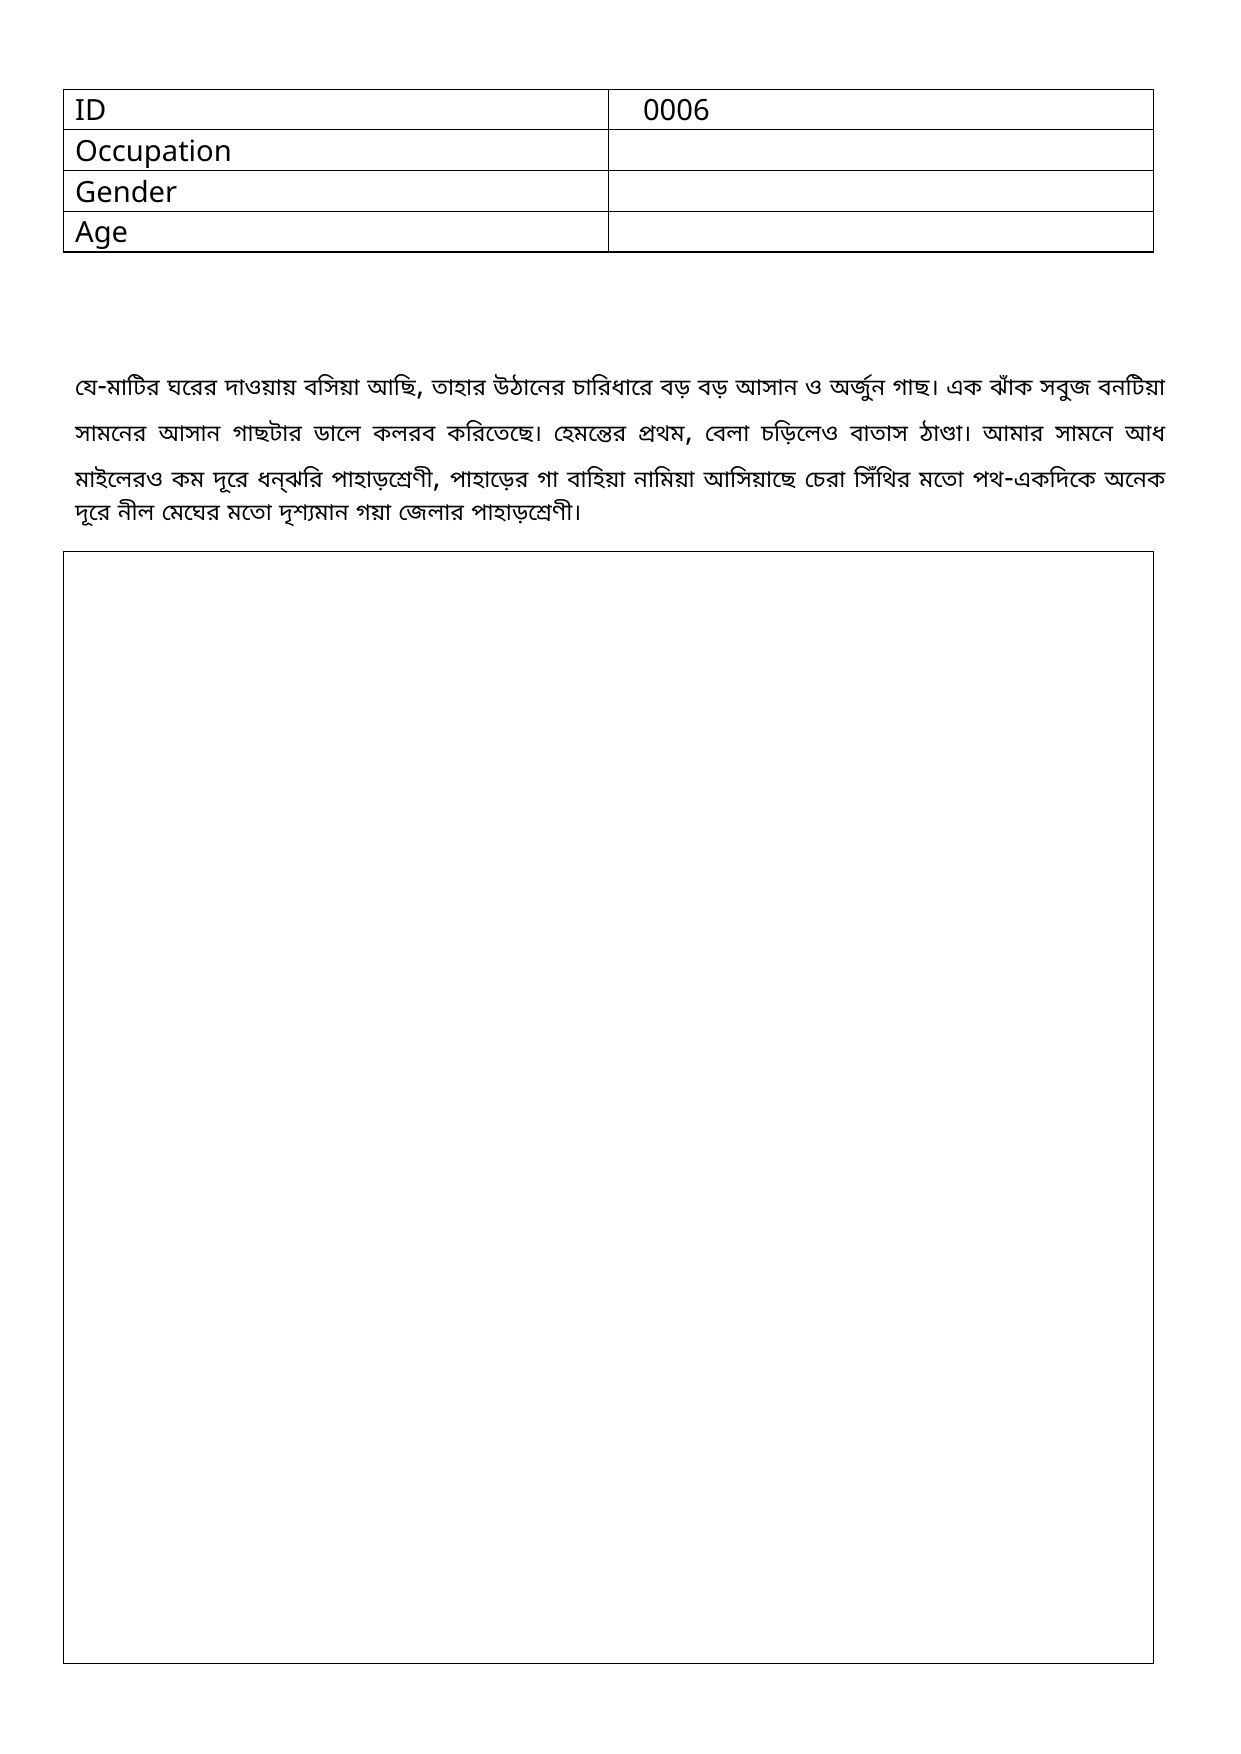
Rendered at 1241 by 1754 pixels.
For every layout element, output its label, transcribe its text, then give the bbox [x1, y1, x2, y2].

table_cell Gender [64, 171, 608, 211]
table_cell [609, 171, 1153, 211]
table_cell [609, 212, 1153, 251]
table_header ID [64, 90, 608, 129]
table_cell Occupation [64, 130, 608, 170]
table_cell Age [64, 212, 608, 251]
text যে-মাটির ঘরের দাওয়ায় বসিয়া আছি, তাহার উঠানের চারিধারে বড় বড় আসান ও অর্জুন গাছ। এক ঝাঁক সবুজ বনটিয়া সামনের আসান গাছটার ডালে কলরব করিতেছে। হেমন্তের প্রথম, বেলা চড়িলেও বাতাস ঠাণ্ডা। আমার সামনে আধ মাইলেরও কম দূরে ধন্‌ঝরি পাহাড়শ্রেণী, পাহাড়ের গা বাহিয়া নামিয়া আসিয়াছে চেরা সিঁথির মতো পথ-একদিকে অনেক দূরে নীল মেঘের মতো দৃশ্যমান গয়া জেলার পাহাড়শ্রেণী। [75, 364, 1165, 526]
table_header [64, 552, 1153, 1663]
table_cell [609, 130, 1153, 170]
table_header 0006 [609, 90, 1153, 129]
